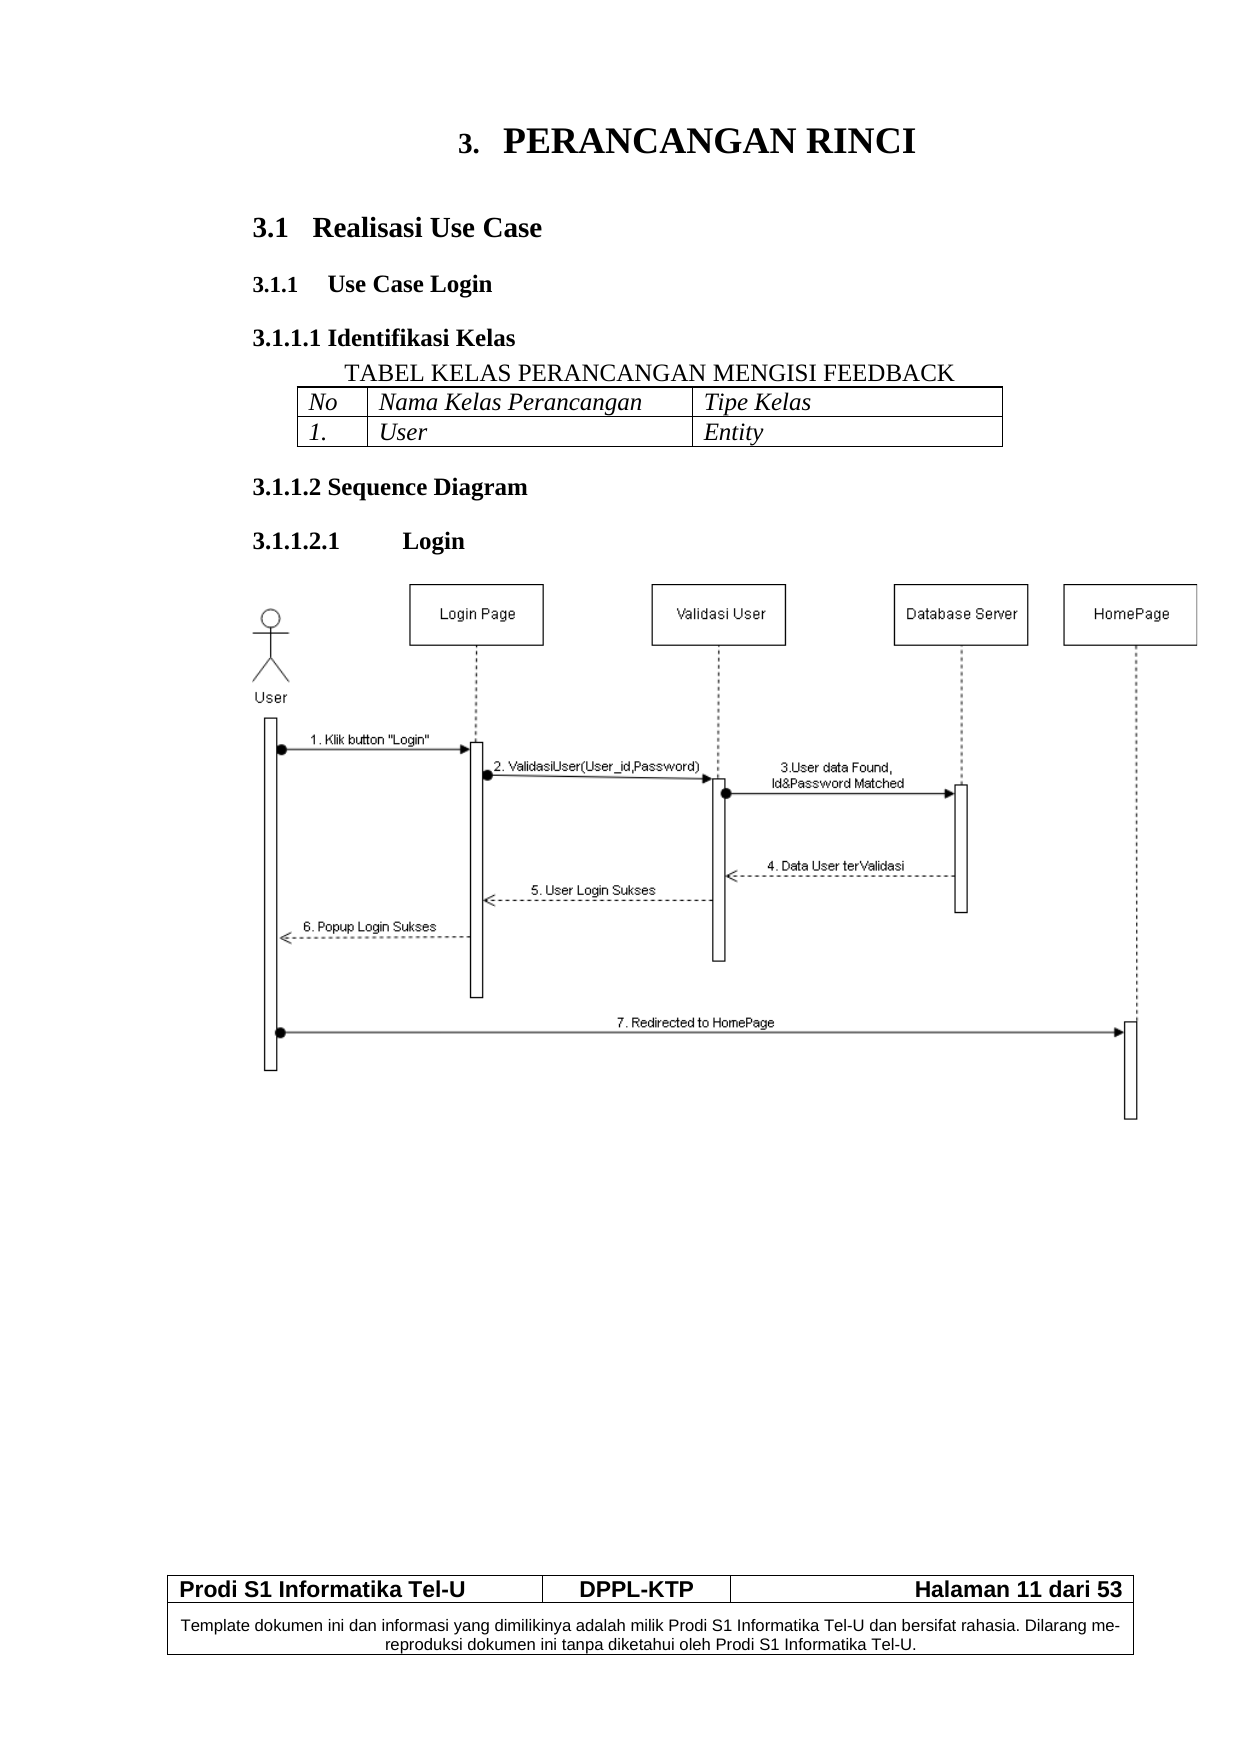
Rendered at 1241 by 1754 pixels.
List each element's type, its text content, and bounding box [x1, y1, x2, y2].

table_cell User [368, 417, 692, 446]
picture [252, 584, 1198, 1121]
table_cell Entity [693, 417, 1002, 446]
text TABEL KELAS PERANCANGAN MENGISI FEEDBACK [177, 358, 1122, 386]
table_cell 1. [298, 417, 367, 446]
table_header No [298, 388, 367, 416]
table_header Tipe Kelas [693, 388, 1002, 416]
subtitle Realisasi Use Case [252, 210, 1122, 244]
subtitle Login [252, 526, 1122, 554]
subtitle Identifikasi Kelas [252, 323, 1122, 351]
subtitle Sequence Diagram [252, 472, 1122, 501]
subtitle Use Case Login [252, 269, 1122, 298]
subtitle PERANCANGAN RINCI [252, 118, 1122, 161]
table_header Nama Kelas Perancangan [368, 388, 692, 416]
